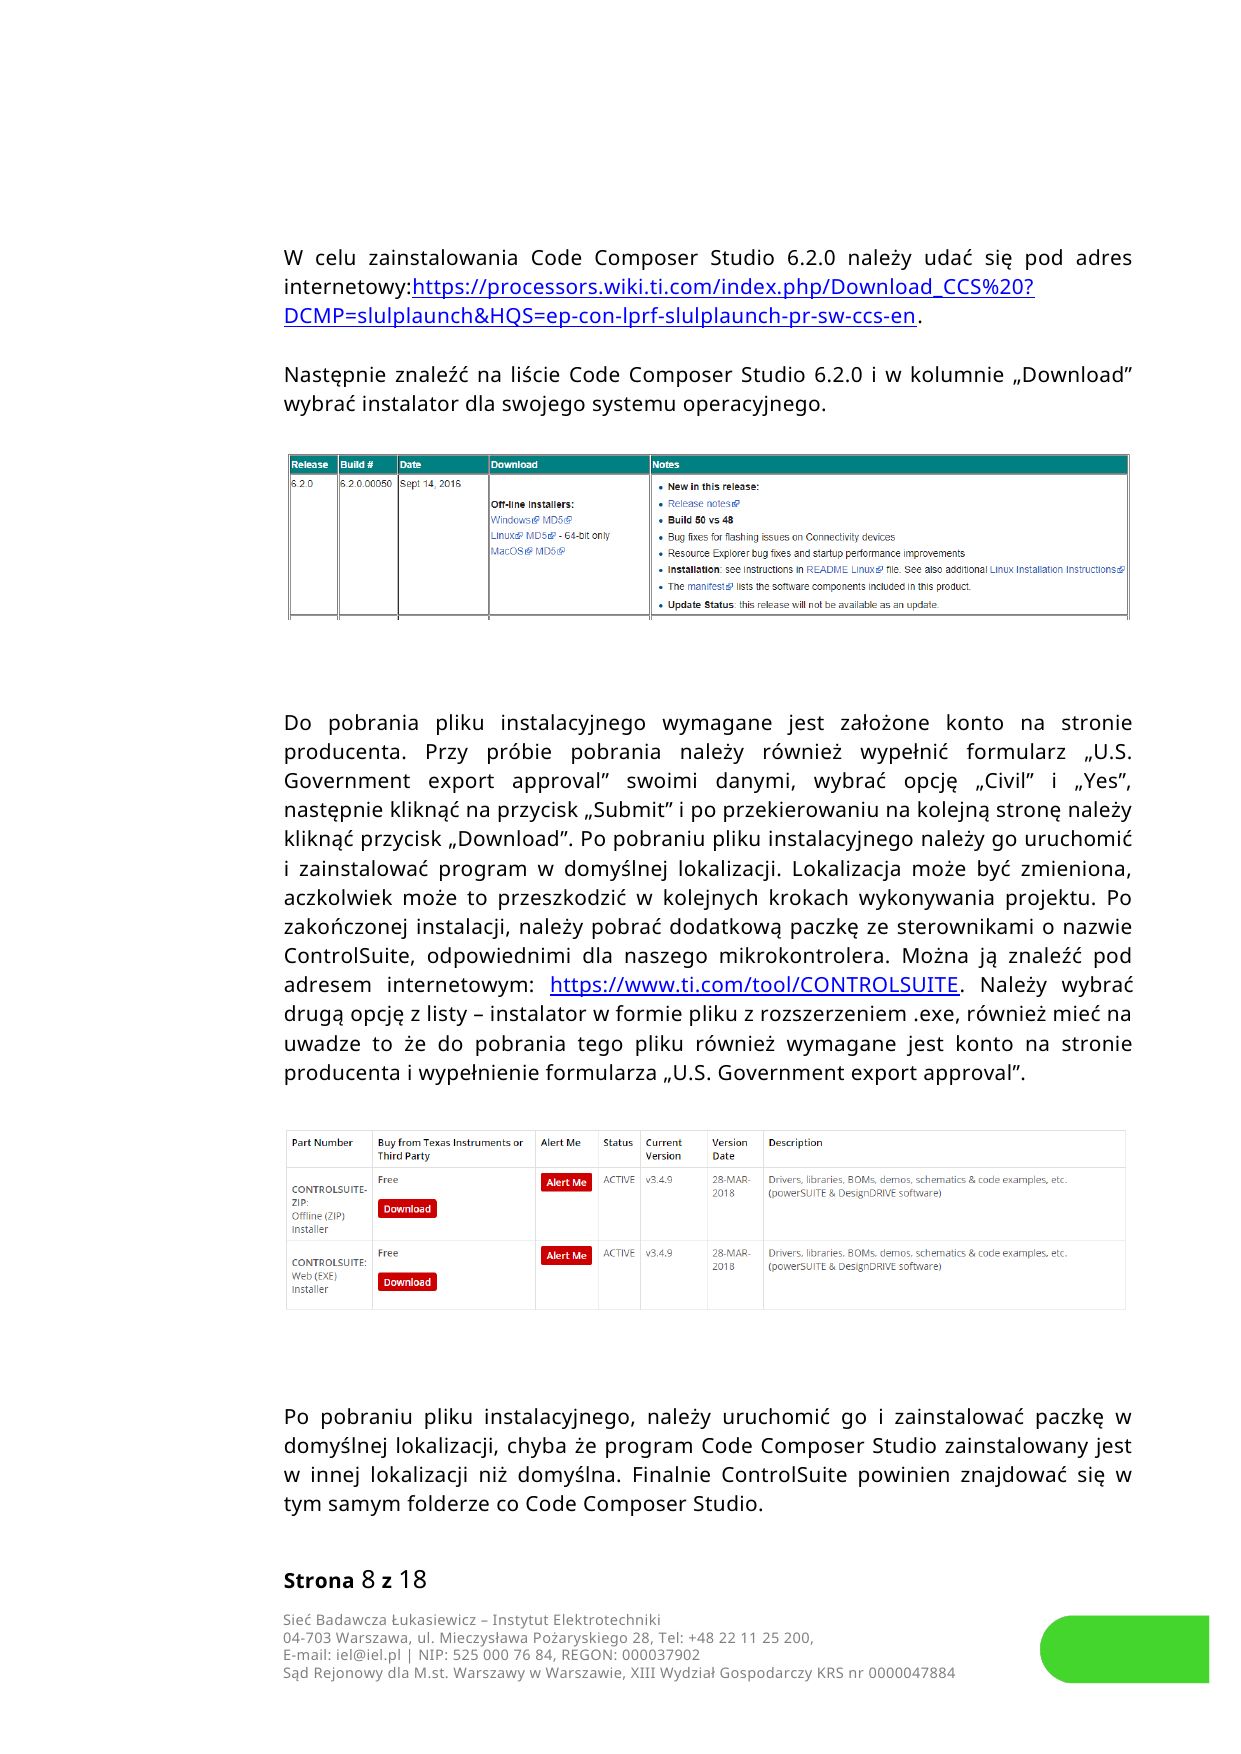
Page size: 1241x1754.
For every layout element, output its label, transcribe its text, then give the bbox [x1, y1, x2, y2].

picture [283, 1126, 1132, 1314]
text W celu zainstalowania Code Composer Studio 6.2.0 należy udać się pod adres internetowy:https://processors.wiki.ti.com/index.php/Download_CCS%20?DCMP=slulplaunch&HQS=ep-con-lprf-slulplaunch-pr-sw-ccs-en. [283, 242, 1134, 330]
picture [283, 448, 1134, 620]
text Do pobrania pliku instalacyjnego wymagane jest założone konto na stronie producenta. Przy próbie pobrania należy również wypełnić formularz „U.S. Government export approval” swoimi danymi, wybrać opcję „Civil” i „Yes”, następnie kliknąć na przycisk „Submit” i po przekierowaniu na kolejną stronę należy kliknąć przycisk „Download”. Po pobraniu pliku instalacyjnego należy go uruchomić i zainstalować program w domyślnej lokalizacji. Lokalizacja może być zmieniona, aczkolwiek może to przeszkodzić w kolejnych krokach wykonywania projektu. Po zakończonej instalacji, należy pobrać dodatkową paczkę ze sterownikami o nazwie ControlSuite, odpowiednimi dla naszego mikrokontrolera. Można ją znaleźć pod adresem internetowym: https://www.ti.com/tool/CONTROLSUITE. Należy wybrać drugą opcję z listy – instalator w formie pliku z rozszerzeniem .exe, również mieć na uwadze to że do pobrania tego pliku również wymagane jest konto na stronie producenta i wypełnienie formularza „U.S. Government export approval”. [283, 707, 1134, 1086]
text Następnie znaleźć na liście Code Composer Studio 6.2.0 i w kolumnie „Download” wybrać instalator dla swojego systemu operacyjnego. [283, 359, 1134, 417]
picture [1036, 1611, 1239, 1752]
text Po pobraniu pliku instalacyjnego, należy uruchomić go i zainstalować paczkę w domyślnej lokalizacji, chyba że program Code Composer Studio zainstalowany jest w innej lokalizacji niż domyślna. Finalnie ControlSuite powinien znajdować się w tym samym folderze co Code Composer Studio. [283, 1401, 1134, 1518]
